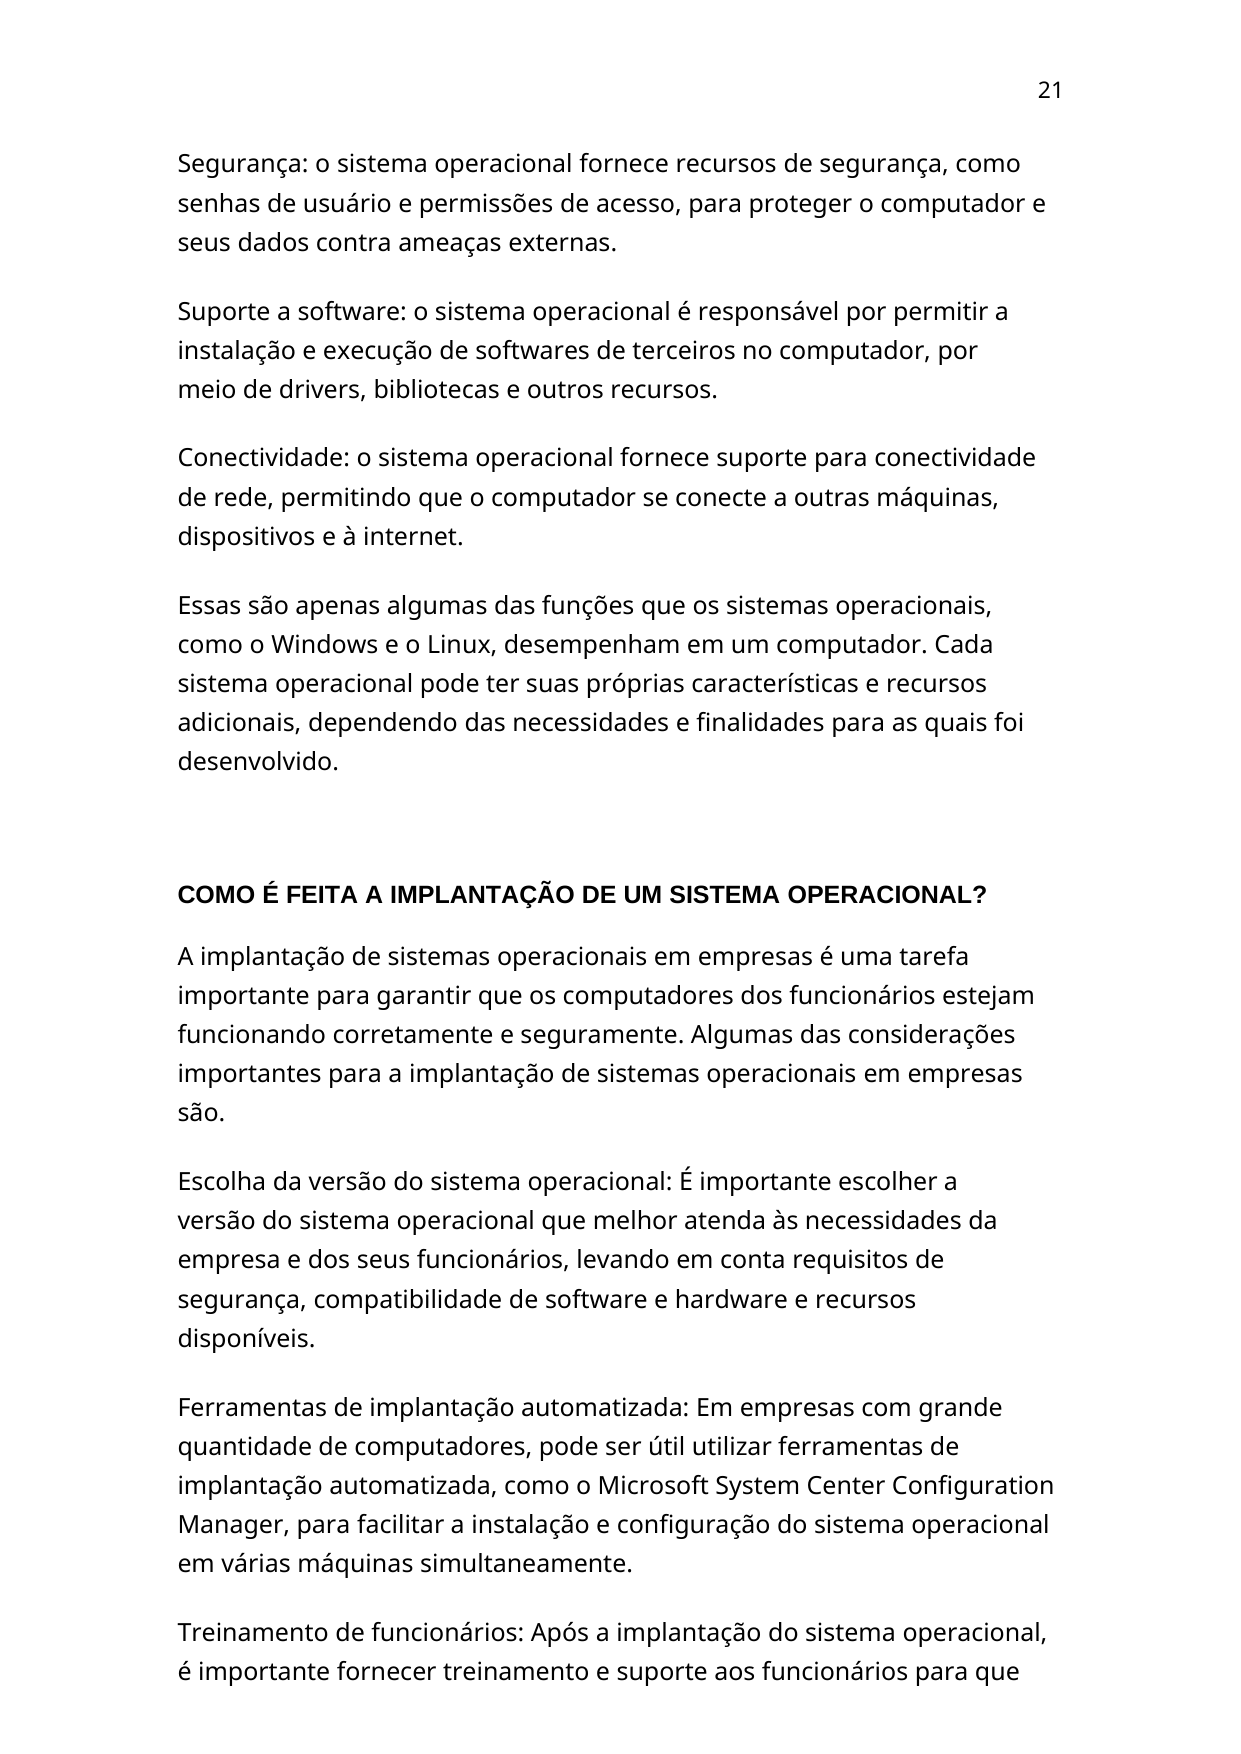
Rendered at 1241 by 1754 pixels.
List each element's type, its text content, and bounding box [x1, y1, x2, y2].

text Escolha da versão do sistema operacional: É importante escolher a versão do sistema operacional que melhor atenda às necessidades da empresa e dos seus funcionários, levando em conta requisitos de segurança, compatibilidade de software e hardware e recursos disponíveis. [177, 1164, 1043, 1354]
subtitle COMO É FEITA A IMPLANTAÇÃO DE UM SISTEMA OPERACIONAL? [177, 880, 1128, 909]
text Segurança: o sistema operacional fornece recursos de segurança, como senhas de usuário e permissões de acesso, para proteger o computador e seus dados contra ameaças externas. [177, 146, 1062, 258]
text Essas são apenas algumas das funções que os sistemas operacionais, como o Windows e o Linux, desempenham em um computador. Cada sistema operacional pode ter suas próprias características e recursos adicionais, dependendo das necessidades e finalidades para as quais foi desenvolvido. [177, 587, 1061, 778]
text Suporte a software: o sistema operacional é responsável por permitir a instalação e execução de softwares de terceiros no computador, por meio de drivers, bibliotecas e outros recursos. [177, 293, 1032, 406]
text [177, 1614, 1061, 1688]
text Ferramentas de implantação automatizada: Em empresas com grande quantidade de computadores, pode ser útil utilizar ferramentas de implantação automatizada, como o Microsoft System Center Configuration Manager, para facilitar a instalação e configuração do sistema operacional em várias máquinas simultaneamente. [177, 1389, 1064, 1580]
text A implantação de sistemas operacionais em empresas é uma tarefa importante para garantir que os computadores dos funcionários estejam funcionando corretamente e seguramente. Algumas das considerações importantes para a implantação de sistemas operacionais em empresas são. [177, 938, 1061, 1129]
text Conectividade: o sistema operacional fornece suporte para conectividade de rede, permitindo que o computador se conecte a outras máquinas, dispositivos e à internet. [177, 440, 1054, 552]
